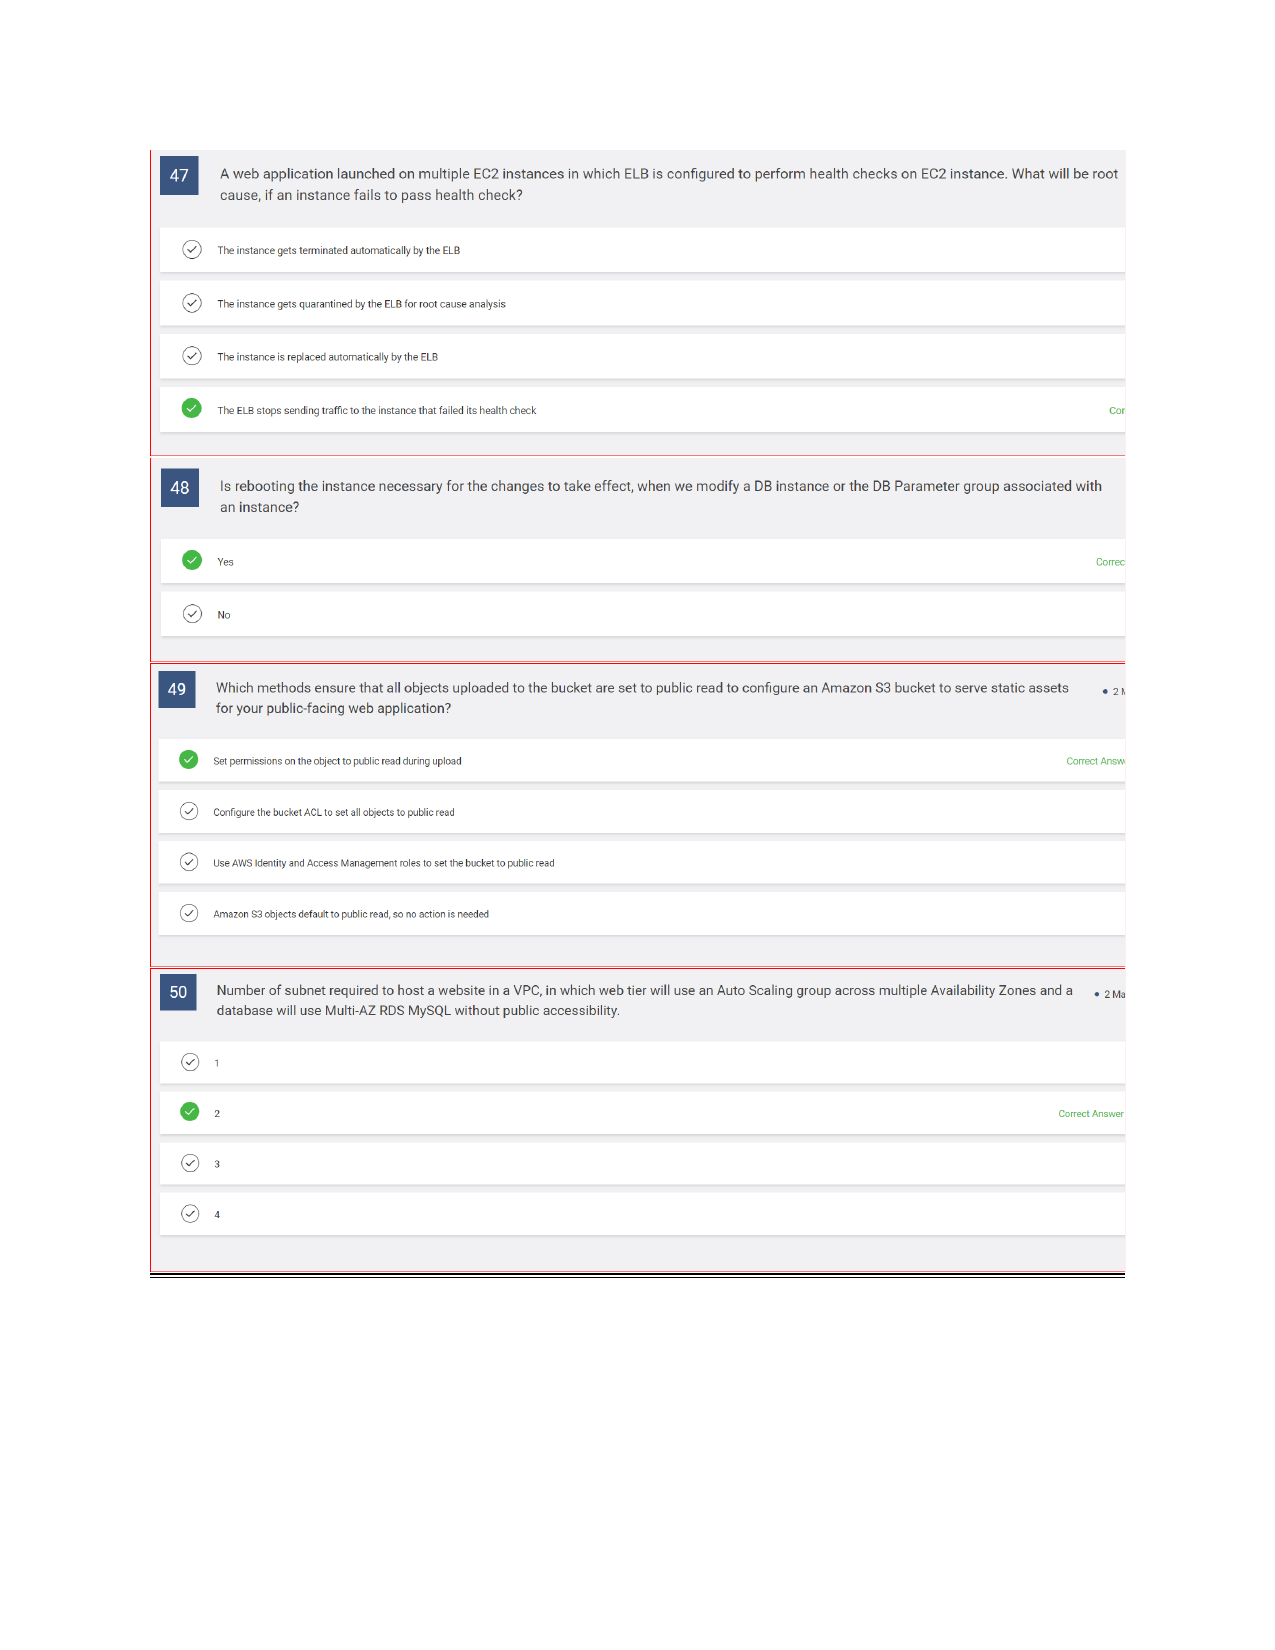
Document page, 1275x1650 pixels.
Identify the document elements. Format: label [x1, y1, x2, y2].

picture [150, 663, 1125, 967]
picture [150, 968, 1125, 1272]
picture [150, 150, 1125, 456]
picture [150, 458, 1125, 662]
